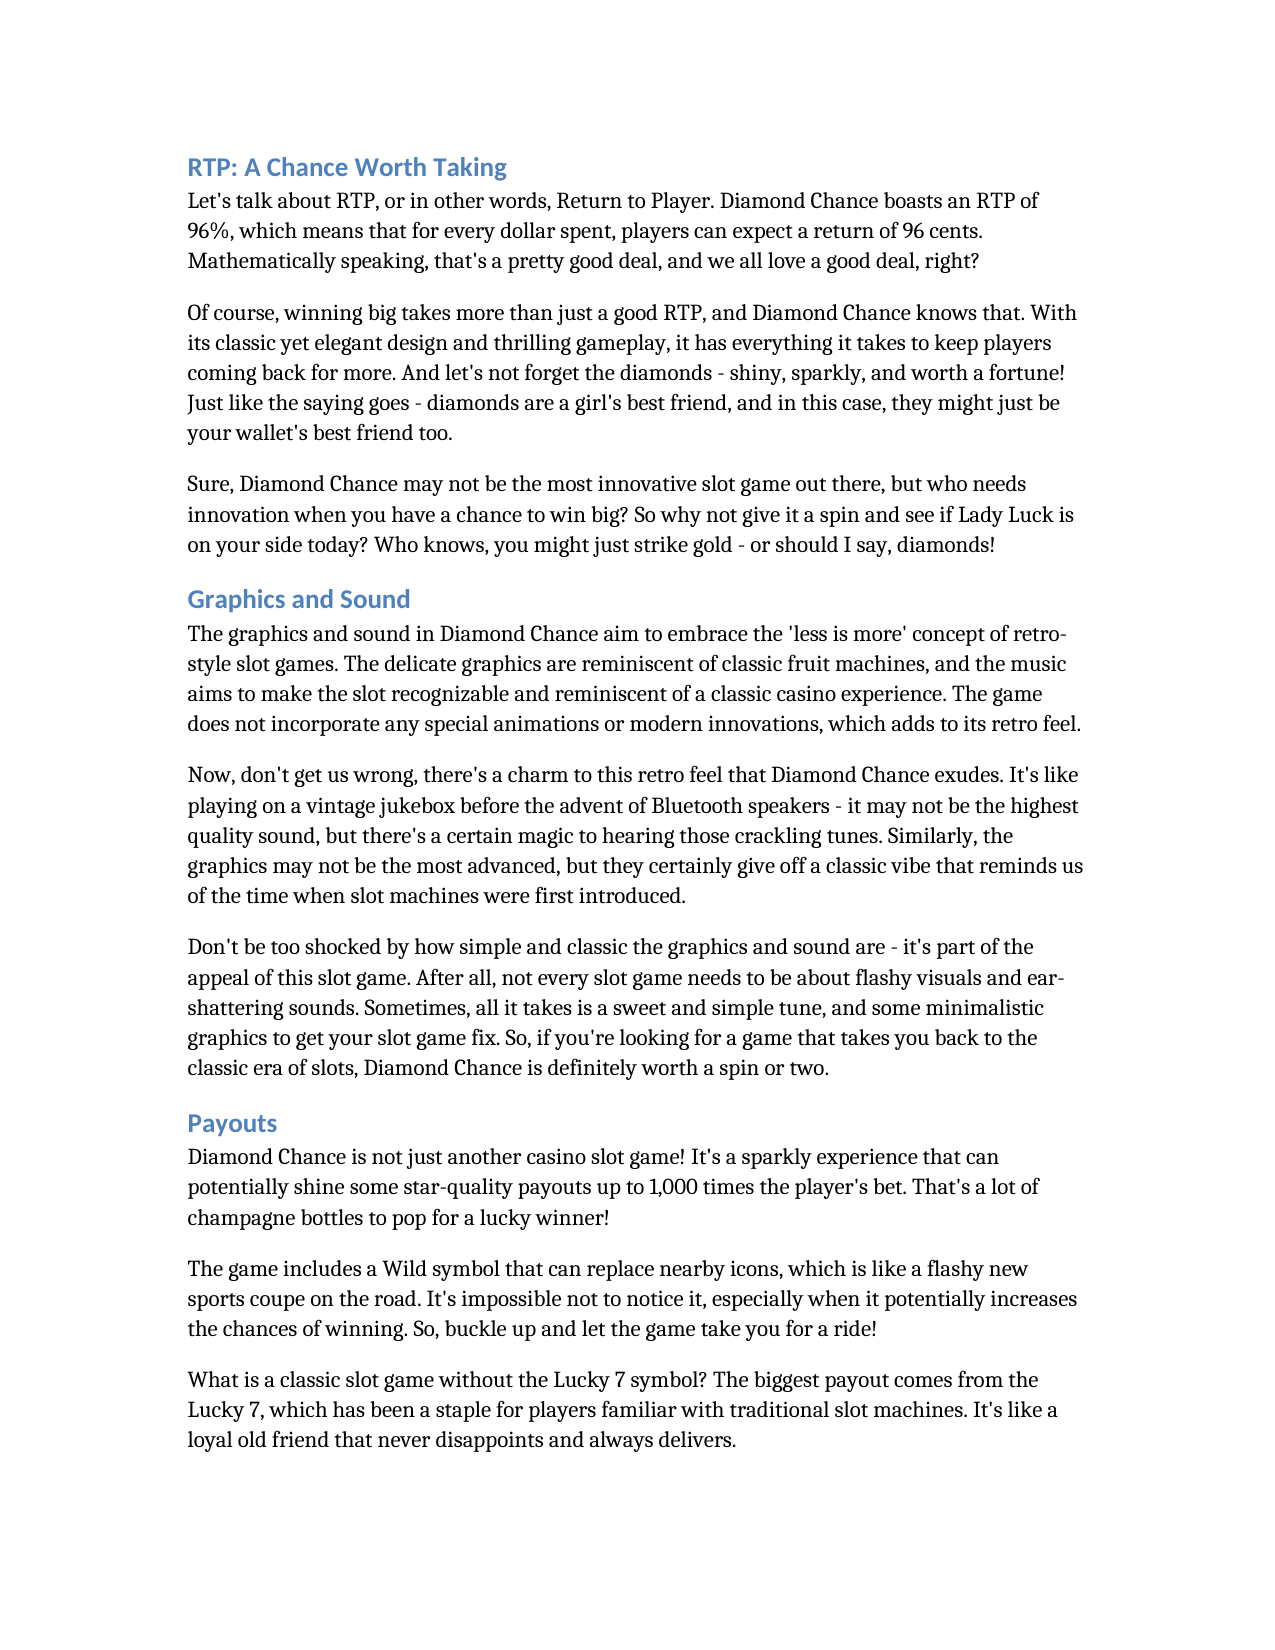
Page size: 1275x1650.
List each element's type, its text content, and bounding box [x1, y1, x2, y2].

text Don't be too shocked by how simple and classic the graphics and sound are - it's part of the appeal of this slot game. After all, not every slot game needs to be about flashy visuals and ear-shattering sounds. Sometimes, all it takes is a sweet and simple tune, and some minimalistic graphics to get your slot game fix. So, if you're looking for a game that takes you back to the classic era of slots, Diamond Chance is definitely worth a spin or two. [187, 934, 1087, 1081]
text Of course, winning big takes more than just a good RTP, and Diamond Chance knows that. With its classic yet elegant design and thrilling gameplay, it has everything it takes to keep players coming back for more. And let's not forget the diamonds - shiny, sparkly, and worth a fortune! Just like the saying goes - diamonds are a girl's best friend, and in this case, they might just be your wallet's best friend too. [187, 299, 1087, 447]
subtitle Payouts [187, 1106, 1087, 1139]
subtitle RTP: A Chance Worth Taking [187, 150, 1087, 183]
text What is a classic slot game without the Lucky 7 symbol? The biggest payout comes from the Lucky 7, which has been a staple for players familiar with traditional slot machines. It's like a loyal old friend that never disappoints and always delivers. [187, 1367, 1087, 1454]
subtitle Graphics and Sound [187, 583, 1087, 616]
text Diamond Chance is not just another casino slot game! It's a sparkly experience that can potentially shine some star-quality payouts up to 1,000 times the player's bet. That's a lot of champagne bottles to pop for a lucky winner! [187, 1144, 1087, 1231]
text Let's talk about RTP, or in other words, Return to Player. Diamond Chance boasts an RTP of 96%, which means that for every dollar spent, players can expect a return of 96 cents. Mathematically speaking, that's a pretty good deal, and we all love a good deal, right? [187, 188, 1087, 275]
text Now, don't get us wrong, there's a charm to this retro feel that Diamond Chance exudes. It's like playing on a vintage jukebox before the advent of Bluetooth speakers - it may not be the highest quality sound, but there's a certain magic to hearing those crackling tunes. Similarly, the graphics may not be the most advanced, but they certainly give off a classic vibe that reminds us of the time when slot machines were first introduced. [187, 762, 1087, 909]
text Sure, Diamond Chance may not be the most innovative slot game out there, but who needs innovation when you have a chance to win big? So why not give it a spin and see if Lady Luck is on your side today? Who knows, you might just strike gold - or should I say, diamonds! [187, 471, 1087, 558]
text The graphics and sound in Diamond Chance aim to embrace the 'less is more' concept of retro-style slot games. The delicate graphics are reminiscent of classic fruit machines, and the music aims to make the slot recognizable and reminiscent of a classic casino experience. The game does not incorporate any special animations or modern innovations, which adds to its retro feel. [187, 621, 1087, 738]
text The game includes a Wild symbol that can replace nearby icons, which is like a flashy new sports coupe on the road. It's impossible not to notice it, especially when it potentially increases the chances of winning. So, buckle up and let the game take you for a ride! [187, 1255, 1087, 1342]
